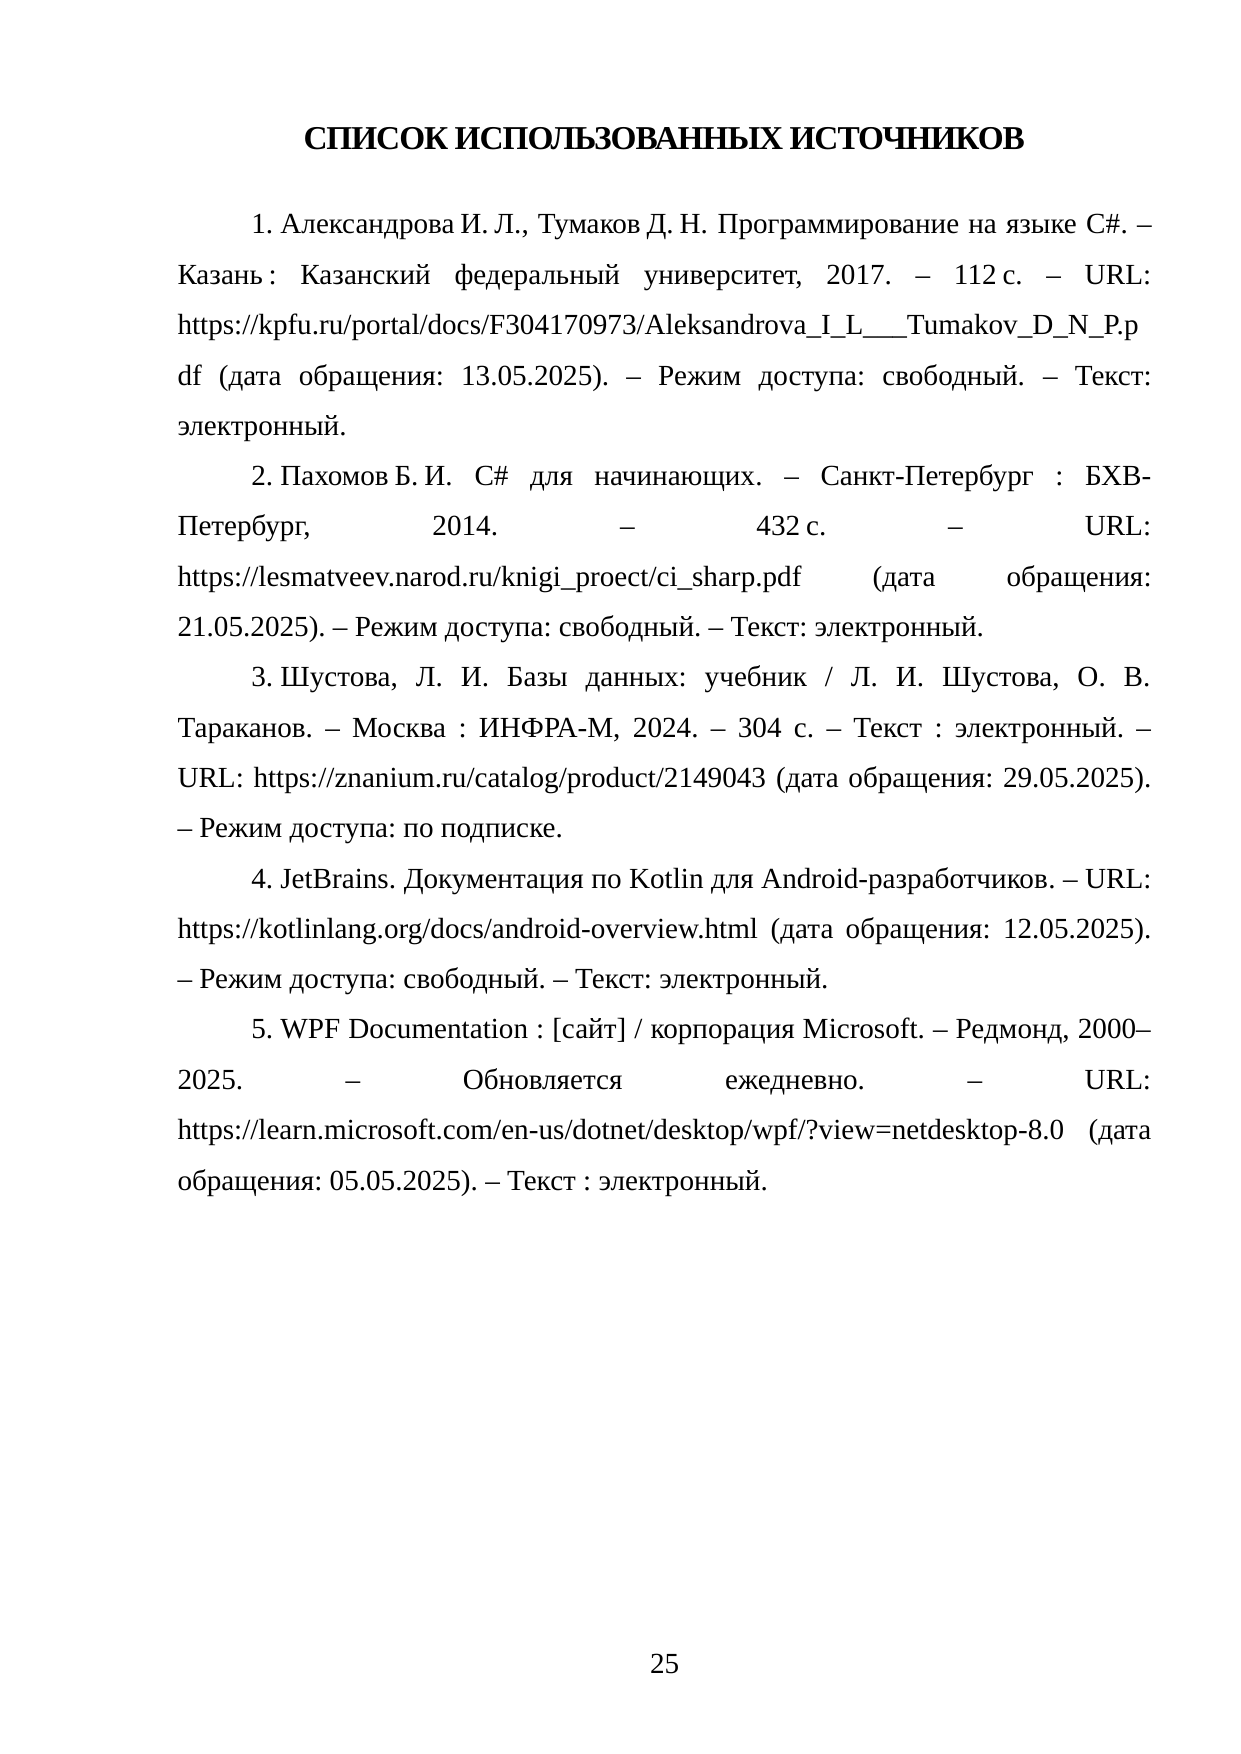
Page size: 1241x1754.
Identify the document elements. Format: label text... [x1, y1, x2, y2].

list WPF Documentation : [сайт] / корпорация Microsoft. – Редмонд, 2000–2025. – Обновляется ежедневно. – URL: https://learn.microsoft.com/en-us/dotnet/desktop/wpf/?view=netdesktop-8.0 (дата обращения: 05.05.2025). – Текст : электронный. [177, 1012, 1152, 1196]
list Александрова И. Л., Тумаков Д. Н. Программирование на языке C#. – Казань : Казанский федеральный университет, 2017. – 112 с. – URL: https://kpfu.ru/portal/docs/F304170973/Aleksandrova_I_L___Tumakov_D_N_P.pdf (дата обращения: 13.05.2025). – Режим доступа: свободный. – Текст: электронный. [177, 207, 1152, 441]
title Список использованных источников [177, 118, 1152, 156]
list Пахомов Б. И. C# для начинающих. – Санкт-Петербург : БХВ-Петербург, 2014. – 432 с. – URL: https://lesmatveev.narod.ru/knigi_proect/ci_sharp.pdf (дата обращения: 21.05.2025). – Режим доступа: свободный. – Текст: электронный. [177, 458, 1152, 643]
list JetBrains. Документация по Kotlin для Android-разработчиков. – URL: https://kotlinlang.org/docs/android-overview.html (дата обращения: 12.05.2025). – Режим доступа: свободный. – Текст: электронный. [177, 861, 1152, 995]
list Шустова, Л. И. Базы данных: учебник / Л. И. Шустова, О. В. Тараканов. – Москва : ИНФРА-М, 2024. – 304 с. – Текст : электронный. – URL: https://znanium.ru/catalog/product/2149043 (дата обращения: 29.05.2025). – Режим доступа: по подписке. [177, 659, 1152, 844]
